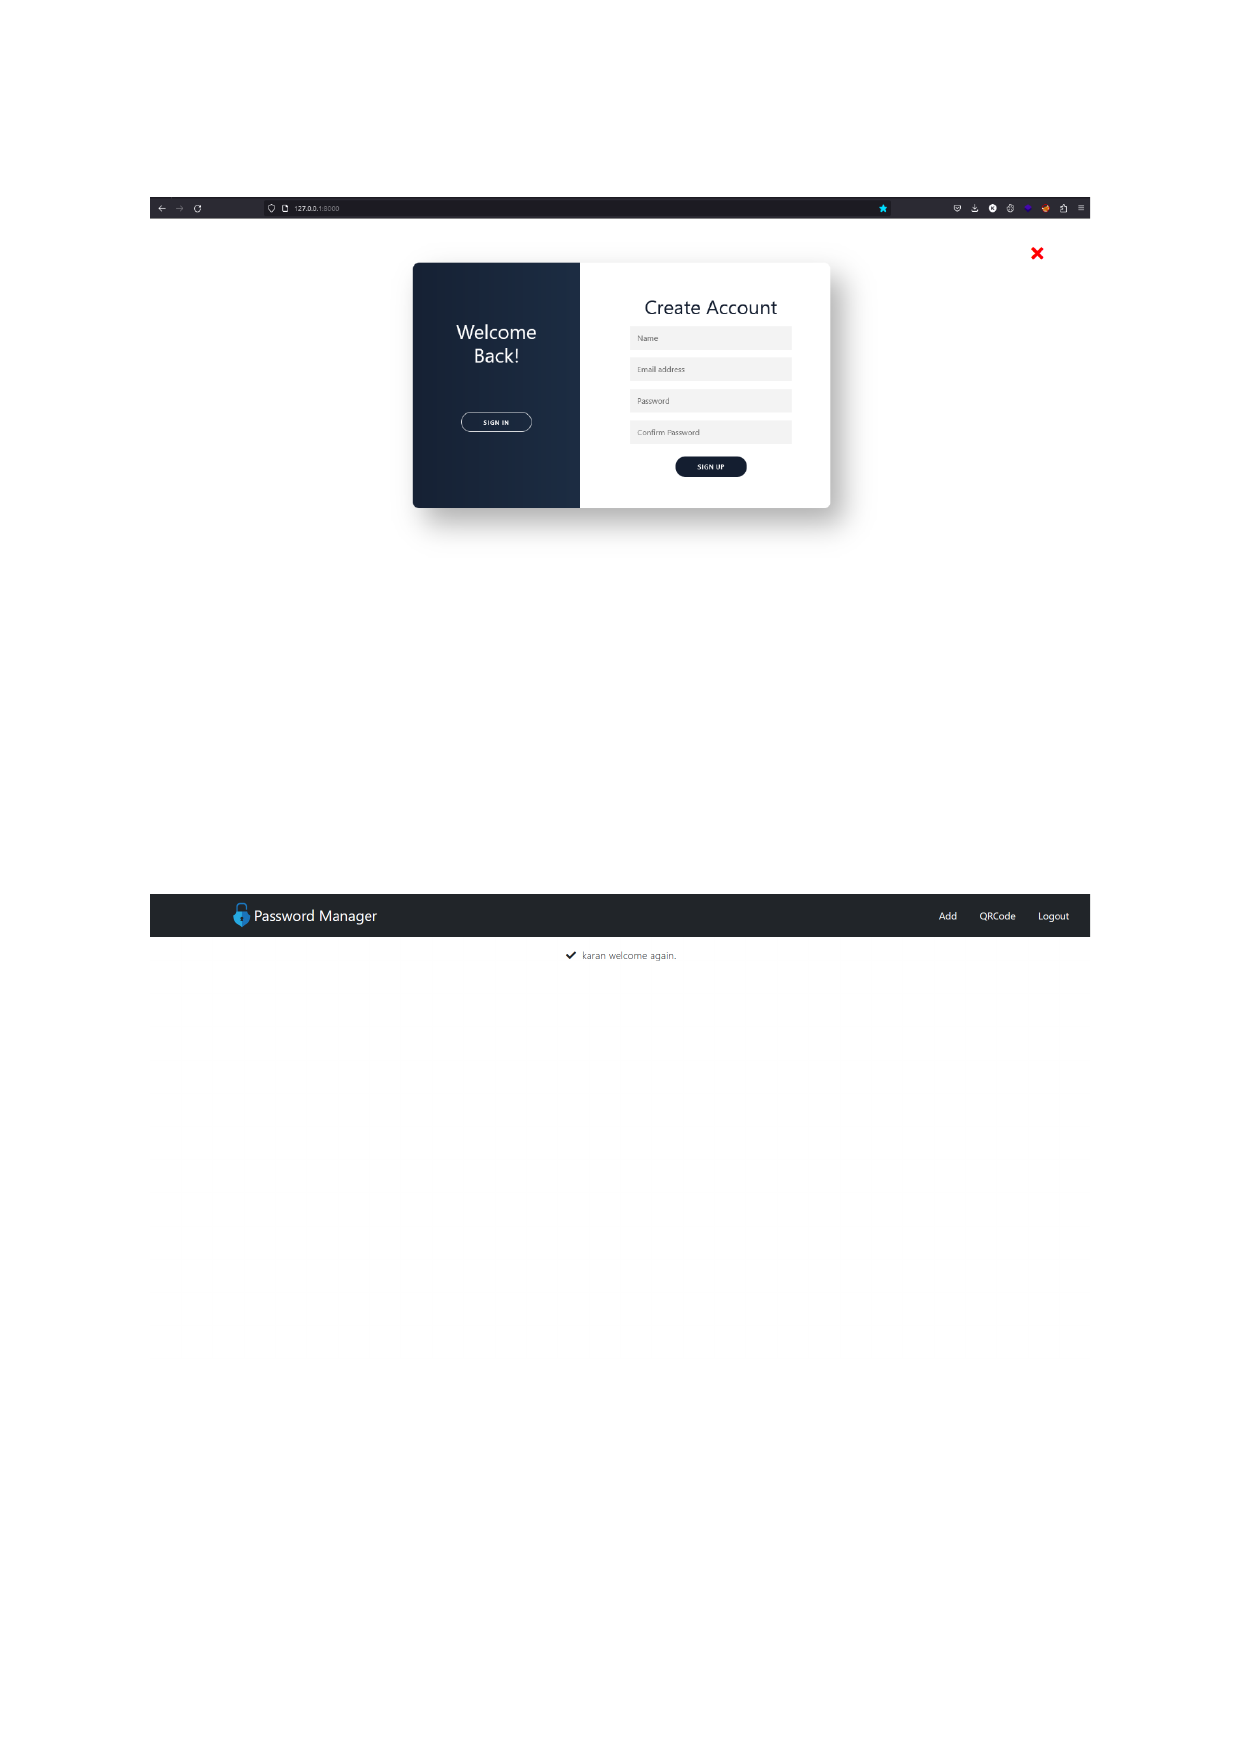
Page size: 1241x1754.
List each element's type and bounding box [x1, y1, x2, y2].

picture [150, 894, 1091, 1359]
picture [150, 197, 1091, 685]
